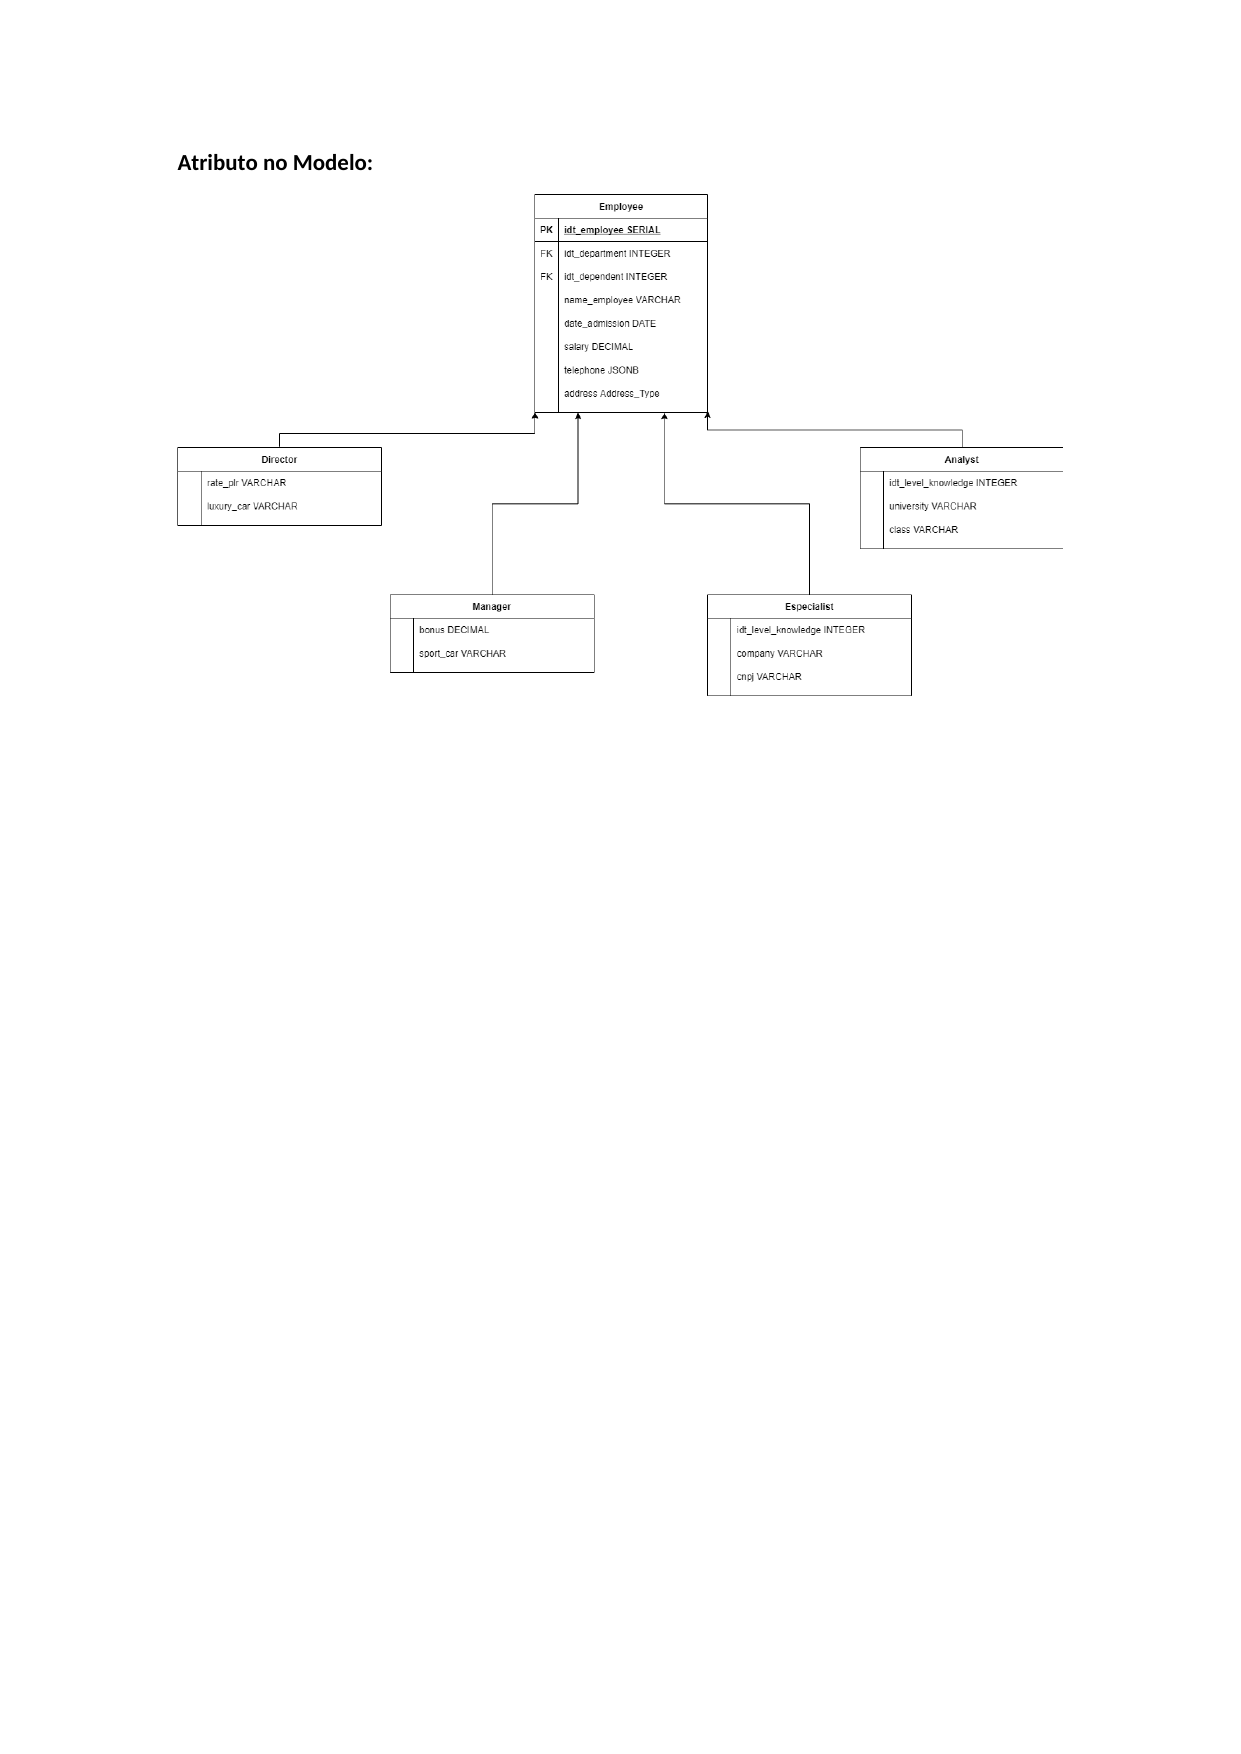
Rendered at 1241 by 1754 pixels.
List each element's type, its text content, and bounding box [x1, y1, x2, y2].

picture [177, 194, 1063, 696]
text Atributo no Modelo: [177, 148, 1063, 176]
